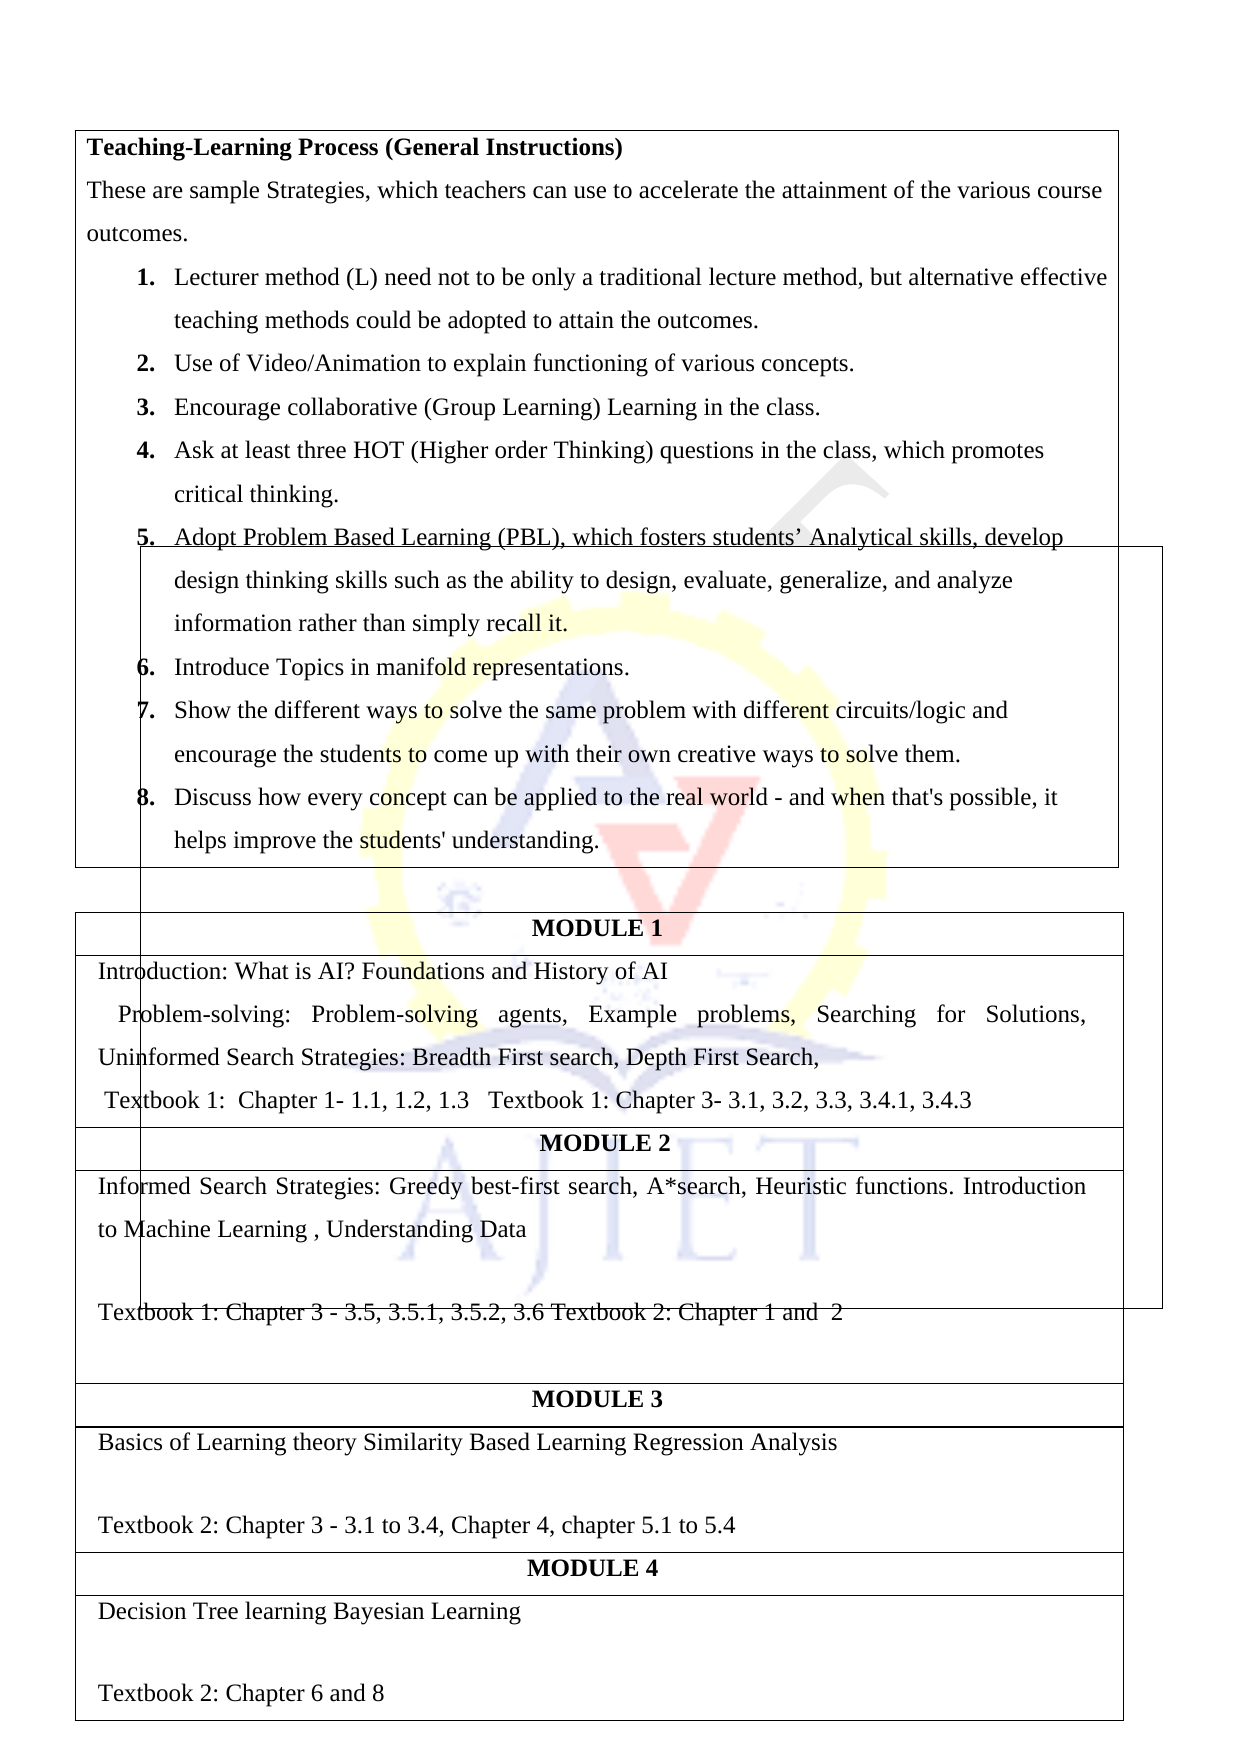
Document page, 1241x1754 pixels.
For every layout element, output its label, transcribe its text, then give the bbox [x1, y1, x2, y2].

table_cell MODULE 4 [76, 1553, 1123, 1595]
table_cell Teaching-Learning Process (General Instructions) These are sample Strategies, which teachers can use to accelerate the attainment of the various course outcomes. Lecturer method (L) need not to be only a traditional lecture method, but alternative effective teaching methods could be adopted to attain the outcomes. Use of Video/Animation to explain functioning of various concepts. Encourage collaborative (Group Learning) Learning in the class. Ask at least three HOT (Higher order Thinking) questions in the class, which promotes critical thinking. Adopt Problem Based Learning (PBL), which fosters students’ Analytical skills, develop design thinking skills such as the ability to design, evaluate, generalize, and analyze information rather than simply recall it. Introduce Topics in manifold representations. Show the different ways to solve the same problem with different circuits/logic and encourage the students to come up with their own creative ways to solve them. Discuss how every concept can be applied to the real world - and when that's possible, it helps improve the students' understanding. [76, 131, 1118, 867]
table_cell MODULE 2 [76, 1128, 1123, 1170]
table_cell Informed Search Strategies: Greedy best-first search, A*search, Heuristic functions. Introduction to Machine Learning , Understanding Data Textbook 1: Chapter 3 - 3.5, 3.5.1, 3.5.2, 3.6 Textbook 2: Chapter 1 and 2 [76, 1171, 1123, 1383]
table_cell Basics of Learning theory Similarity Based Learning Regression Analysis Textbook 2: Chapter 3 - 3.1 to 3.4, Chapter 4, chapter 5.1 to 5.4 [76, 1428, 1123, 1552]
table_cell MODULE 3 [76, 1384, 1123, 1426]
table_header MODULE 1 [76, 913, 1123, 955]
table_cell Introduction: What is AI? Foundations and History of AI Problem‐solving: Problem‐solving agents, Example problems, Searching for Solutions, Uninformed Search Strategies: Breadth First search, Depth First Search, Textbook 1: Chapter 1- 1.1, 1.2, 1.3 Textbook 1: Chapter 3- 3.1, 3.2, 3.3, 3.4.1, 3.4.3 [76, 956, 1123, 1127]
table_cell Decision Tree learning Bayesian Learning Textbook 2: Chapter 6 and 8 [76, 1596, 1123, 1720]
